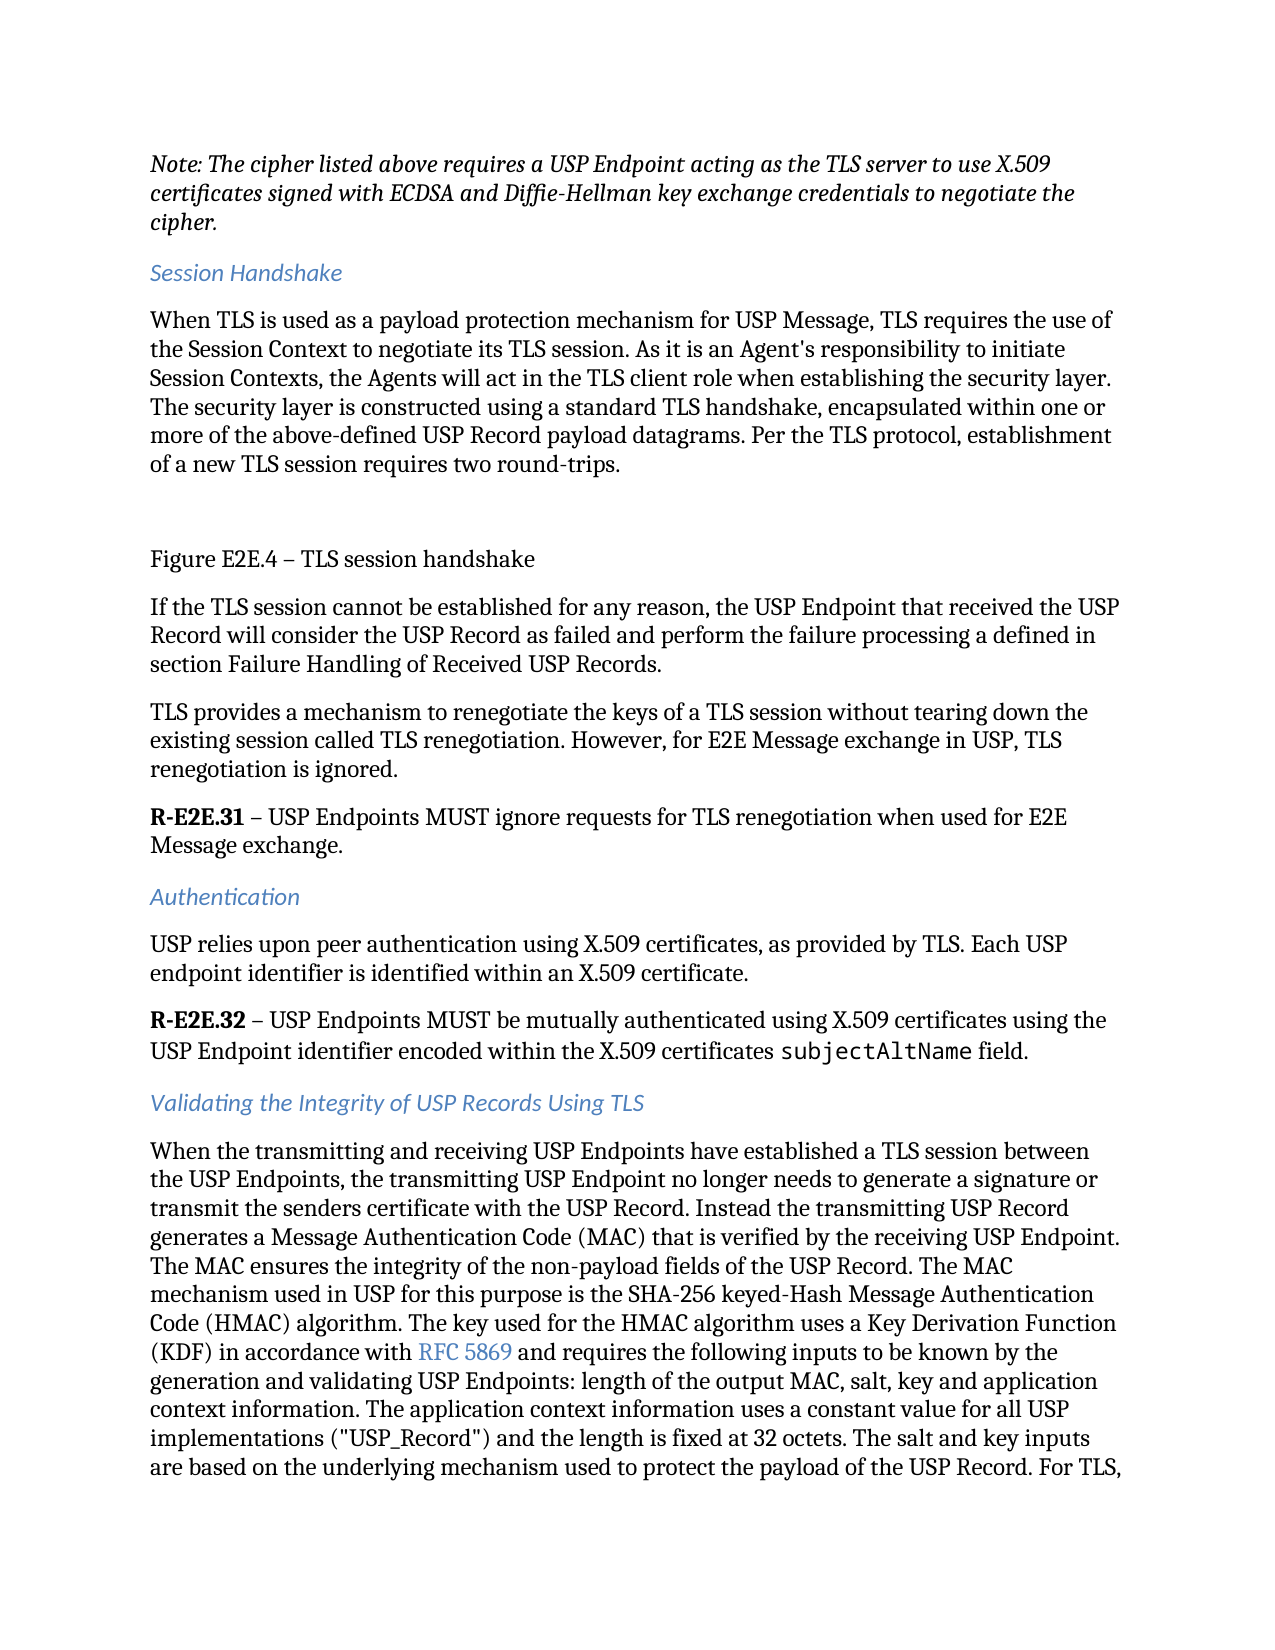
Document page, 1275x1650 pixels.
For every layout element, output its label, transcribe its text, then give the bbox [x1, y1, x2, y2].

text USP relies upon peer authentication using X.509 certificates, as provided by TLS. Each USP endpoint identifier is identified within an X.509 certificate. [150, 930, 1125, 988]
text If the TLS session cannot be established for any reason, the USP Endpoint that received the USP Record will consider the USP Record as failed and perform the failure processing a defined in section Failure Handling of Received USP Records. [150, 593, 1125, 679]
subtitle Authentication [150, 881, 1125, 911]
text When TLS is used as a payload protection mechanism for USP Message, TLS requires the use of the Session Context to negotiate its TLS session. As it is an Agent's responsibility to initiate Session Contexts, the Agents will act in the TLS client role when establishing the security layer. The security layer is constructed using a standard TLS handshake, encapsulated within one or more of the above-defined USP Record payload datagrams. Per the TLS protocol, establishment of a new TLS session requires two round-trips. [150, 306, 1125, 479]
text R-E2E.32 – USP Endpoints MUST be mutually authenticated using X.509 certificates using the USP Endpoint identifier encoded within the X.509 certificates subjectAltName field. [150, 1006, 1125, 1066]
subtitle Validating the Integrity of USP Records Using TLS [150, 1087, 1125, 1118]
text R-E2E.31 – USP Endpoints MUST ignore requests for TLS renegotiation when used for E2E Message exchange. [150, 803, 1125, 860]
text Figure E2E.4 – TLS session handshake [150, 545, 1125, 574]
text TLS provides a mechanism to renegotiate the keys of a TLS session without tearing down the existing session called TLS renegotiation. However, for E2E Message exchange in USP, TLS renegotiation is ignored. [150, 698, 1125, 784]
subtitle Session Handshake [150, 257, 1125, 288]
